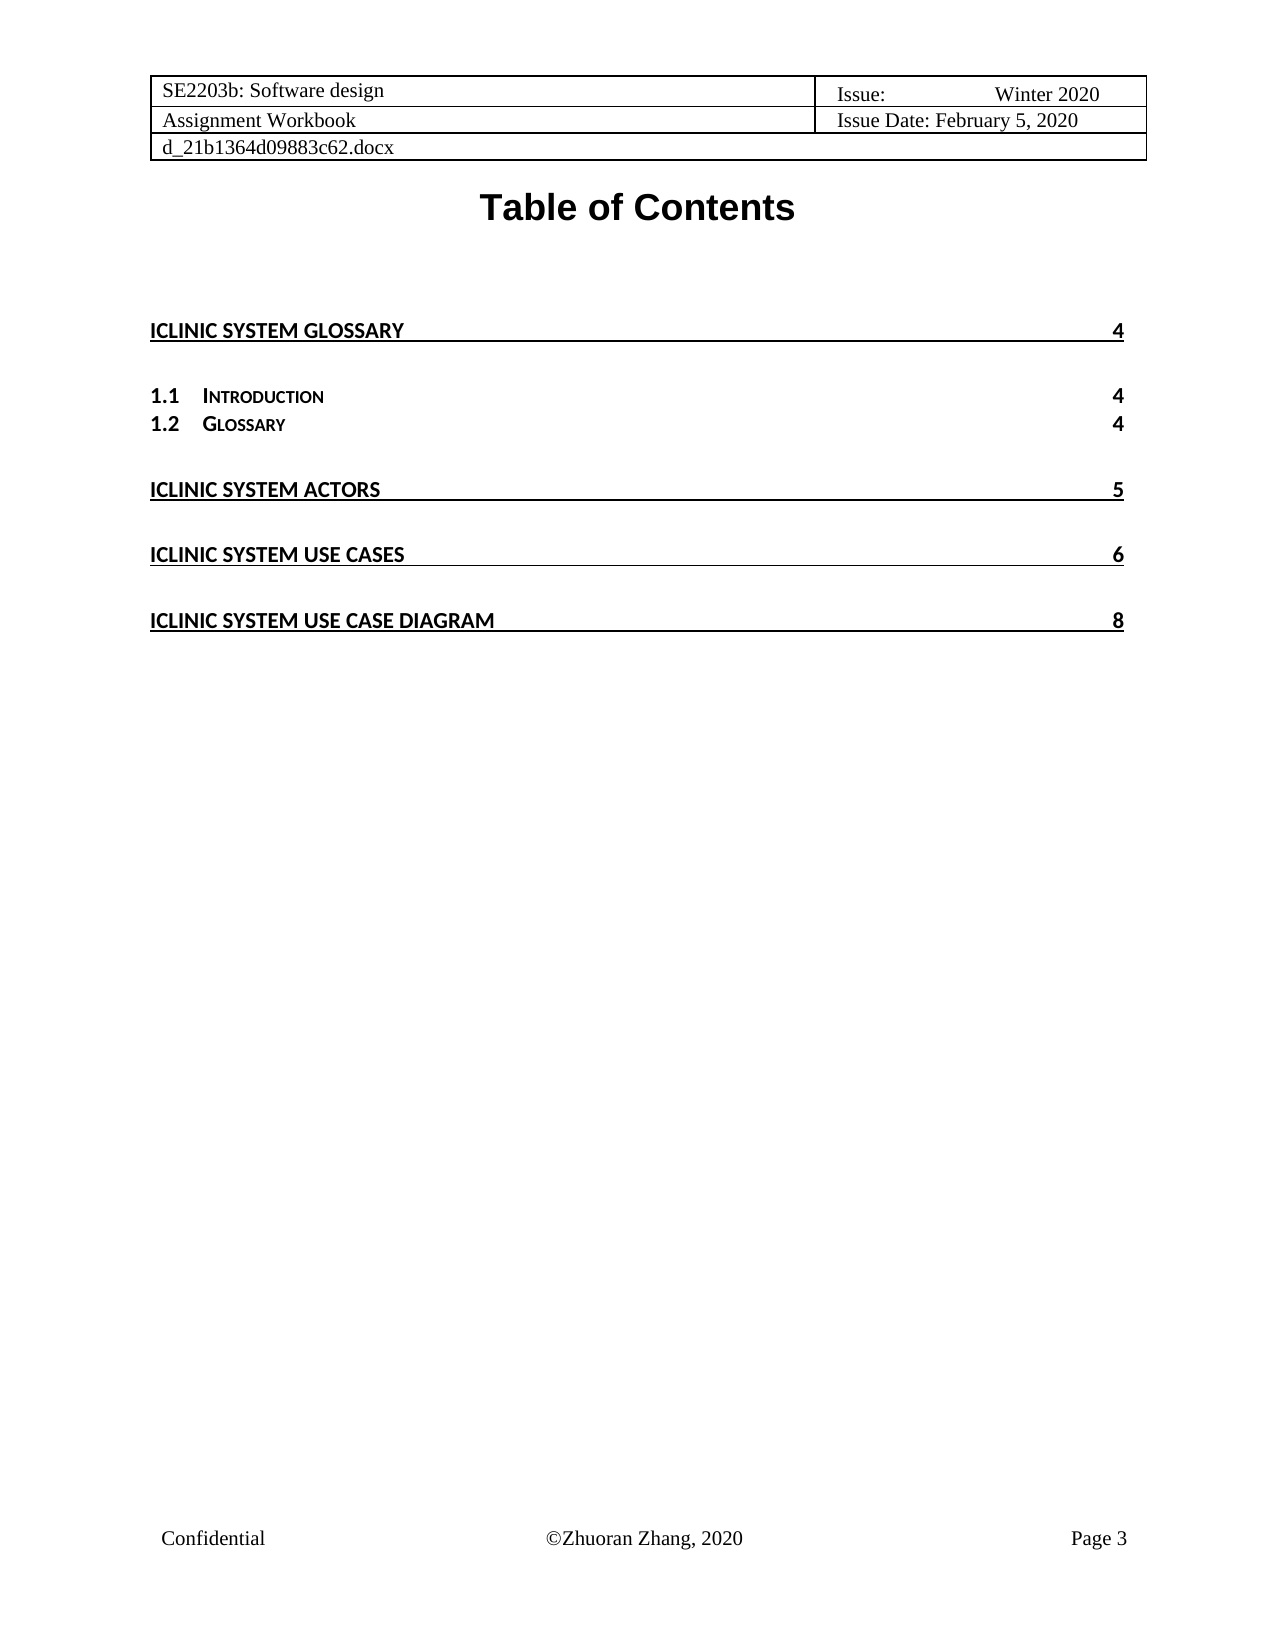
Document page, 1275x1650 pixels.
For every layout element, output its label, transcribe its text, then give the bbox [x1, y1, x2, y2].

text iCLINIC System Use Case Diagram 8 [150, 606, 1125, 634]
text iCLINIC System Glossary 4 [150, 316, 1125, 344]
text iCLINIC System Use cases 6 [150, 541, 1125, 569]
title Table of Contents [150, 185, 1125, 228]
text 1.2 Glossary 4 [150, 409, 1125, 438]
text 1.1 Introduction 4 [150, 382, 1125, 409]
text iCLINIC System Actors 5 [150, 475, 1125, 503]
